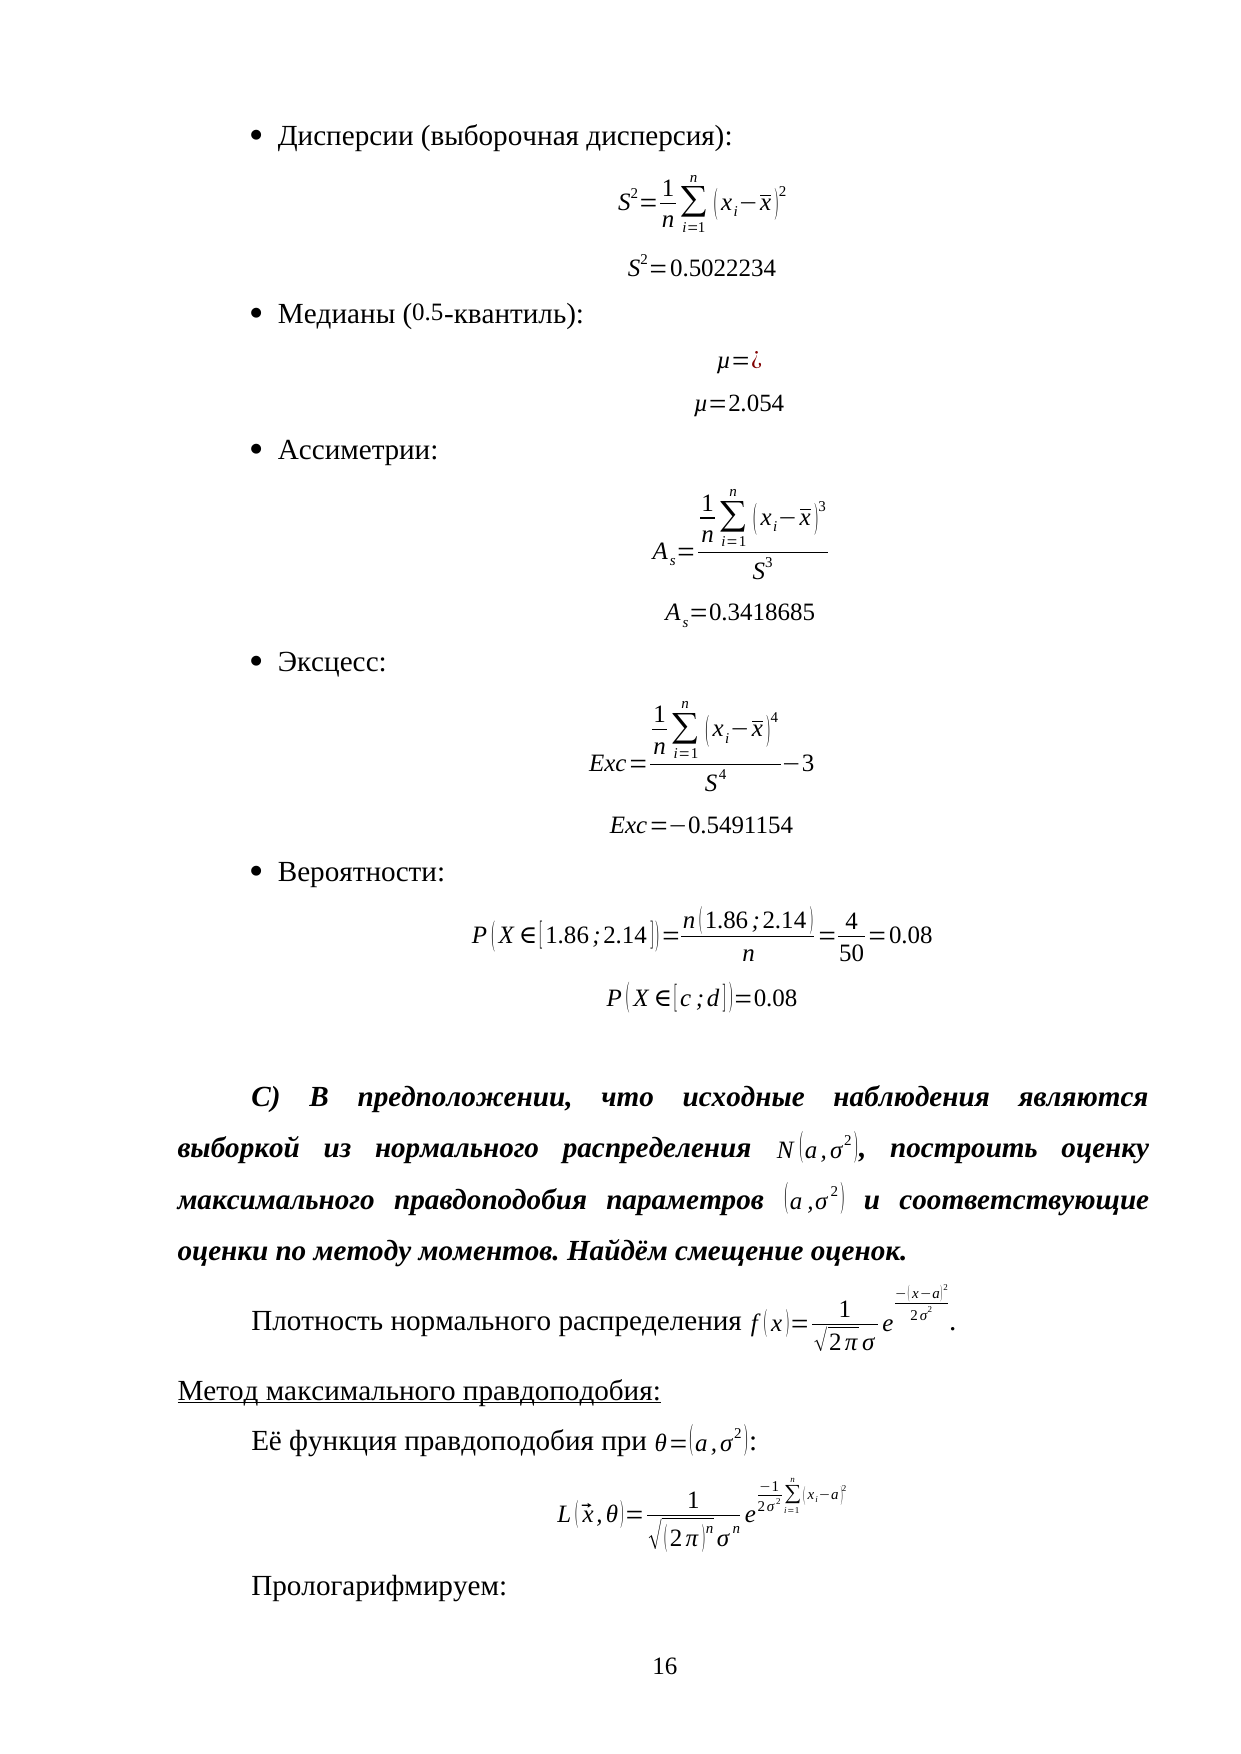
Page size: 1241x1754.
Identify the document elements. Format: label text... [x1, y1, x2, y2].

text Метод максимального правдоподобия: [177, 1373, 1152, 1406]
text C) В предположении, что исходные наблюдения являются выборкой из нормального распределения , построить оценку максимального правдоподобия параметров и соответствующие оценки по методу моментов. Найдём смещение оценок. [177, 1079, 1152, 1266]
list Вероятности: [177, 854, 1152, 888]
list Ассиметрии: [177, 432, 1152, 466]
list Эксцесс: [177, 644, 1152, 678]
list Медианы (-квантиль): [177, 296, 1152, 329]
text Прологарифмируем: [177, 1568, 1152, 1601]
text Плотность нормального распределения . [177, 1283, 1152, 1356]
list Дисперсии (выборочная дисперсия): [177, 118, 1152, 152]
text Её функция правдоподобия при : [177, 1423, 1152, 1457]
